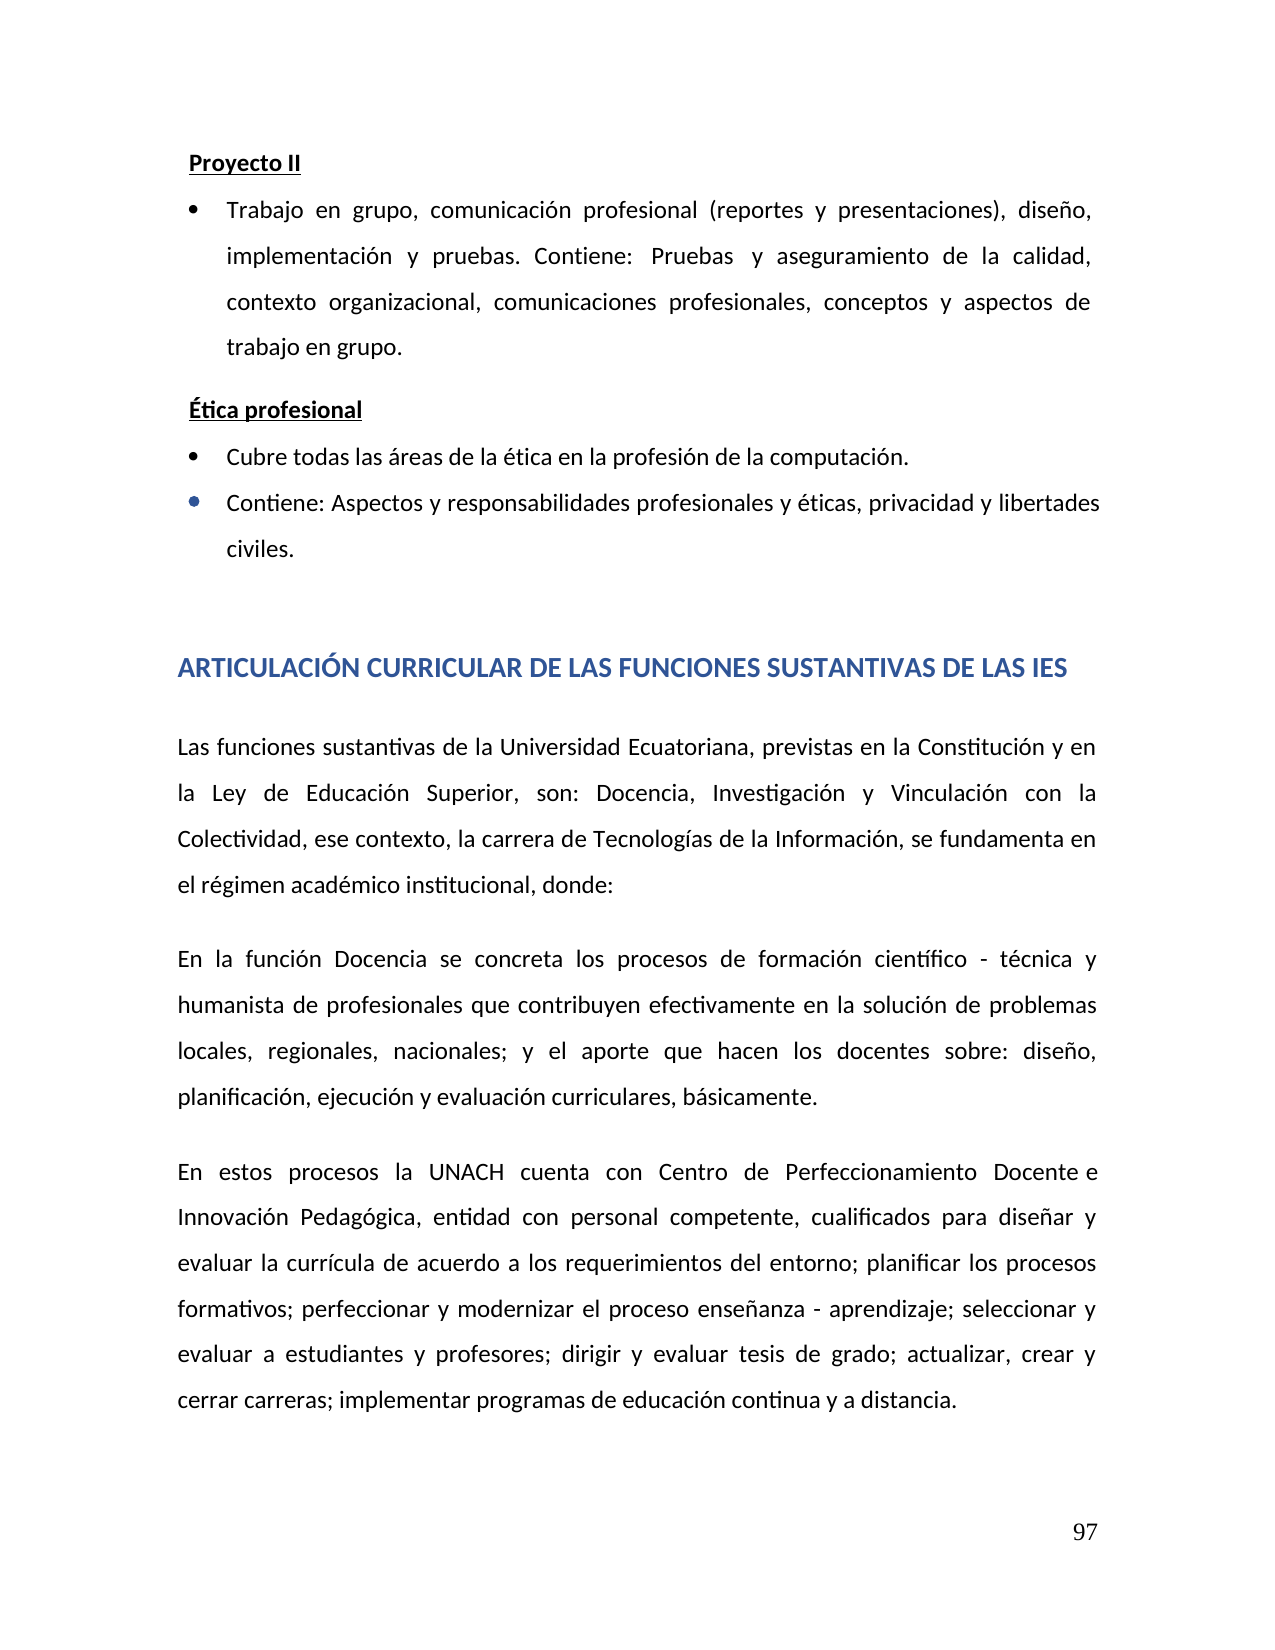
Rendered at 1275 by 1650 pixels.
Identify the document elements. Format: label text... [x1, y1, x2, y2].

list Contiene: Aspectos y responsabilidades profesionales y éticas, privacidad y libertades civiles. [189, 487, 1100, 564]
list Cubre todas las áreas de la ética en la profesión de la computación. [189, 442, 1100, 472]
text En la función Docencia se concreta los procesos de formación científico - técnica y humanista de profesionales que contribuyen efectivamente en la solución de problemas locales, regionales, nacionales; y el aporte que hacen los docentes sobre: diseño, planificación, ejecución y evaluación curriculares, básicamente. [177, 944, 1098, 1111]
text ARTICULACIÓN CURRICULAR DE LAS FUNCIONES SUSTANTIVAS DE LAS IES [177, 649, 1100, 684]
text Proyecto II [189, 148, 1100, 178]
text Las funciones sustantivas de la Universidad Ecuatoriana, previstas en la Constitución y en la Ley de Educación Superior, son: Docencia, Investigación y Vinculación con la Colectividad, ese contexto, la carrera de Tecnologías de la Información, se fundamenta en el régimen académico institucional, donde: [177, 732, 1098, 899]
text Ética profesional [189, 394, 1100, 424]
text En estos procesos la UNACH cuenta con Centro de Perfeccionamiento Docente e Innovación Pedagógica, entidad con personal competente, cualificados para diseñar y evaluar la currícula de acuerdo a los requerimientos del entorno; planificar los procesos formativos; perfeccionar y modernizar el proceso enseñanza - aprendizaje; seleccionar y evaluar a estudiantes y profesores; dirigir y evaluar tesis de grado; actualizar, crear y cerrar carreras; implementar programas de educación continua y a distancia. [177, 1156, 1098, 1415]
